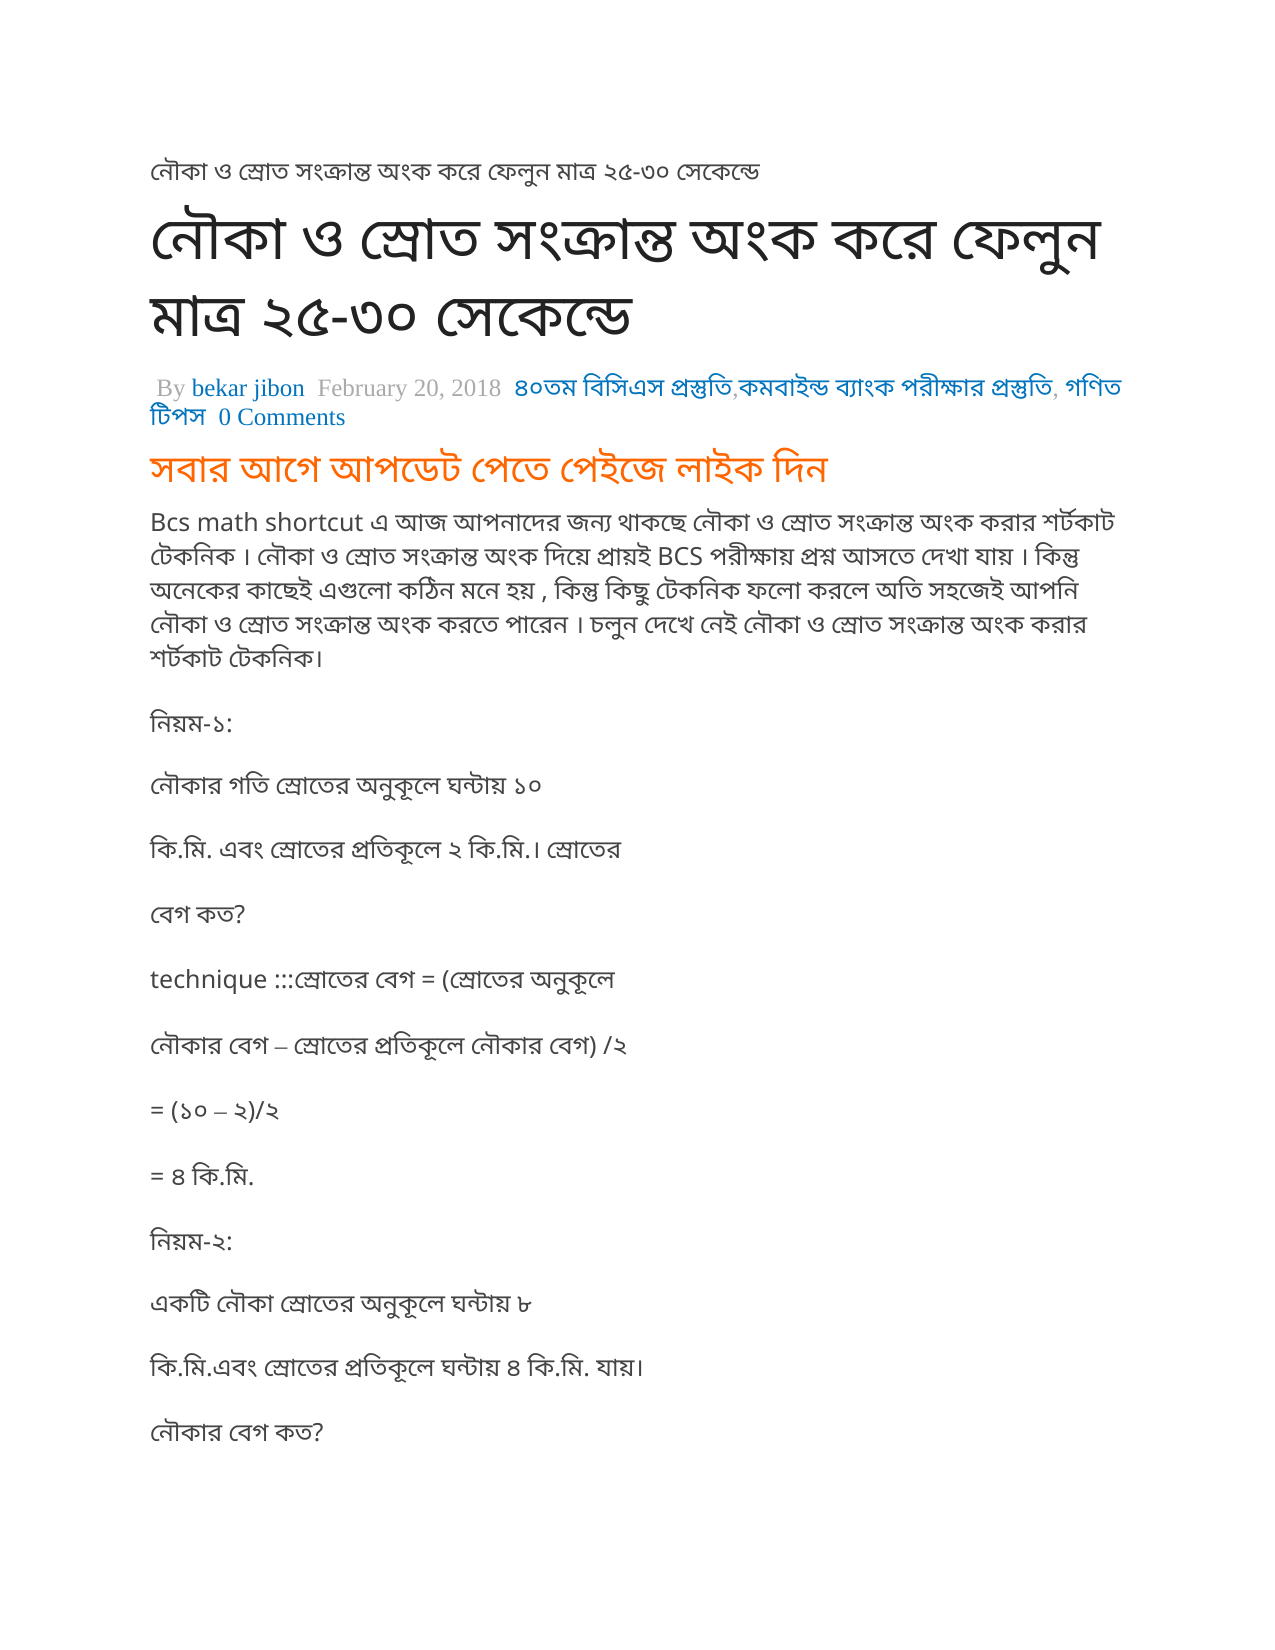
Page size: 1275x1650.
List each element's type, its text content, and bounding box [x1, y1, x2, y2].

text সবার আগে আপডেট পেতে পেইজে লাইক দিন [150, 448, 1125, 492]
text By bekar jibon February 20, 2018 ৪০তম বিসিএস প্রস্তুতি,কমবাইন্ড ব্যাংক পরীক্ষার প্রস্তুতি, গণিত টিপস 0 Comments [150, 373, 1125, 431]
text বেগ কত? [150, 897, 1125, 931]
text কি.মি.এবং স্রোতের প্রতিকূলে ঘন্টায় ৪ কি.মি. যায়। [150, 1349, 1125, 1383]
text নৌকার বেগ কত? [150, 1414, 1125, 1448]
text technique :::স্রোতের বেগ = (স্রোতের অনুকূলে [150, 962, 1125, 996]
text কি.মি. এবং স্রোতের প্রতিকূলে ২ কি.মি.। স্রোতের [150, 832, 1125, 866]
text নৌকা ও স্রোত সংক্রান্ত অংক করে ফেলুন মাত্র ২৫-৩০ সেকেন্ডে [150, 150, 1125, 187]
text নিয়ম-২: [150, 1223, 1125, 1257]
text = ৪ কি.মি. [150, 1158, 1125, 1192]
text Bcs math shortcut এ আজ আপনাদের জন্য থাকছে নৌকা ও স্রোত সংক্রান্ত অংক করার শর্টকাট টেকনিক । নৌকা ও স্রোত সংক্রান্ত অংক দিয়ে প্রায়ই BCS পরীক্ষায় প্রশ্ন আসতে দেখা যায় । কিন্তু অনেকের কাছেই এগুলো কঠিন মনে হয় , কিন্তু কিছু টেকনিক ফলো করলে অতি সহজেই আপনি নৌকা ও স্রোত সংক্রান্ত অংক করতে পারেন । চলুন দেখে নেই নৌকা ও স্রোত সংক্রান্ত অংক করার শর্টকাট টেকনিক। [150, 504, 1125, 674]
text নৌকার বেগ – স্রোতের প্রতিকূলে নৌকার বেগ) /২ [150, 1027, 1125, 1062]
text নিয়ম-১: [150, 706, 1125, 740]
text নৌকা ও স্রোত সংক্রান্ত অংক করে ফেলুন মাত্র ২৫-৩০ সেকেন্ডে [150, 204, 1125, 354]
text নৌকার গতি স্রোতের অনুকূলে ঘন্টায় ১০ [150, 771, 1125, 800]
text = (১০ – ২)/২ [150, 1093, 1125, 1127]
text একটি নৌকা স্রোতের অনুকূলে ঘন্টায় ৮ [150, 1289, 1125, 1318]
